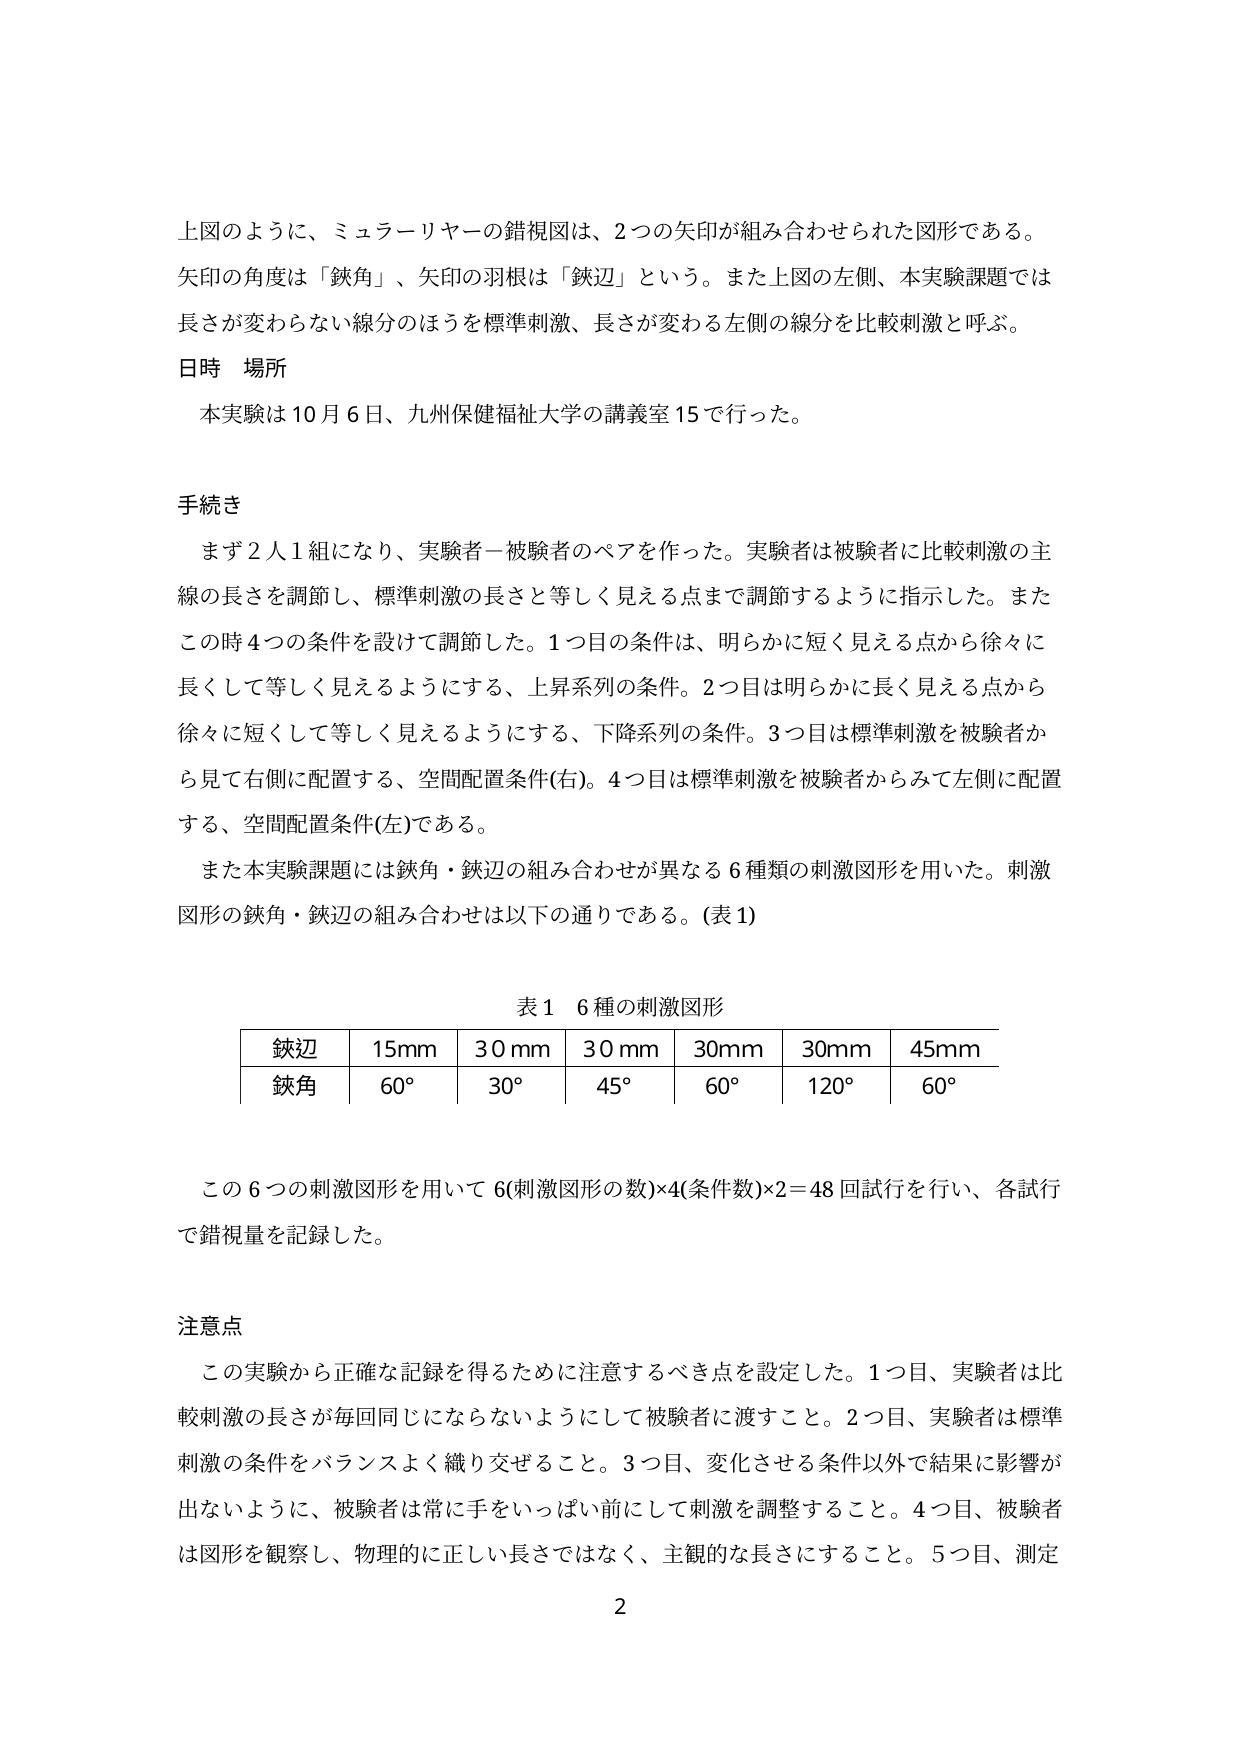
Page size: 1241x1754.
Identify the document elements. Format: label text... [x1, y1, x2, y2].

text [177, 1348, 1063, 1576]
text 表1 6種の刺激図形 [177, 983, 1063, 1029]
text また本実験課題には鋏角・鋏辺の組み合わせが異なる6種類の刺激図形を用いた。刺激図形の鋏角・鋏辺の組み合わせは以下の通りである。(表1) [177, 846, 1063, 937]
text 日時 場所 [177, 344, 1063, 390]
text 上図のように、ミュラーリヤーの錯視図は、2つの矢印が組み合わせられた図形である。矢印の角度は「鋏角」、矢印の羽根は「鋏辺」という。また上図の左側、本実験課題では長さが変わらない線分のほうを標準刺激、長さが変わる左側の線分を比較刺激と呼ぶ。 [177, 207, 1063, 344]
text 注意点 [177, 1302, 1063, 1348]
text まず２人１組になり、実験者－被験者のペアを作った。実験者は被験者に比較刺激の主線の長さを調節し、標準刺激の長さと等しく見える点まで調節するように指示した。またこの時4つの条件を設けて調節した。1つ目の条件は、明らかに短く見える点から徐々に長くして等しく見えるようにする、上昇系列の条件。2つ目は明らかに長く見える点から徐々に短くして等しく見えるようにする、下降系列の条件。3つ目は標準刺激を被験者から見て右側に配置する、空間配置条件(右)。4つ目は標準刺激を被験者からみて左側に配置する、空間配置条件(左)である。 [177, 527, 1063, 846]
text 手続き [177, 481, 1063, 527]
text この6つの刺激図形を用いて6(刺激図形の数)×4(条件数)×2＝48回試行を行い、各試行で錯視量を記録した。 [177, 1166, 1063, 1257]
text 本実験は10月6日、九州保健福祉大学の講義室15で行った。 [177, 390, 1063, 436]
